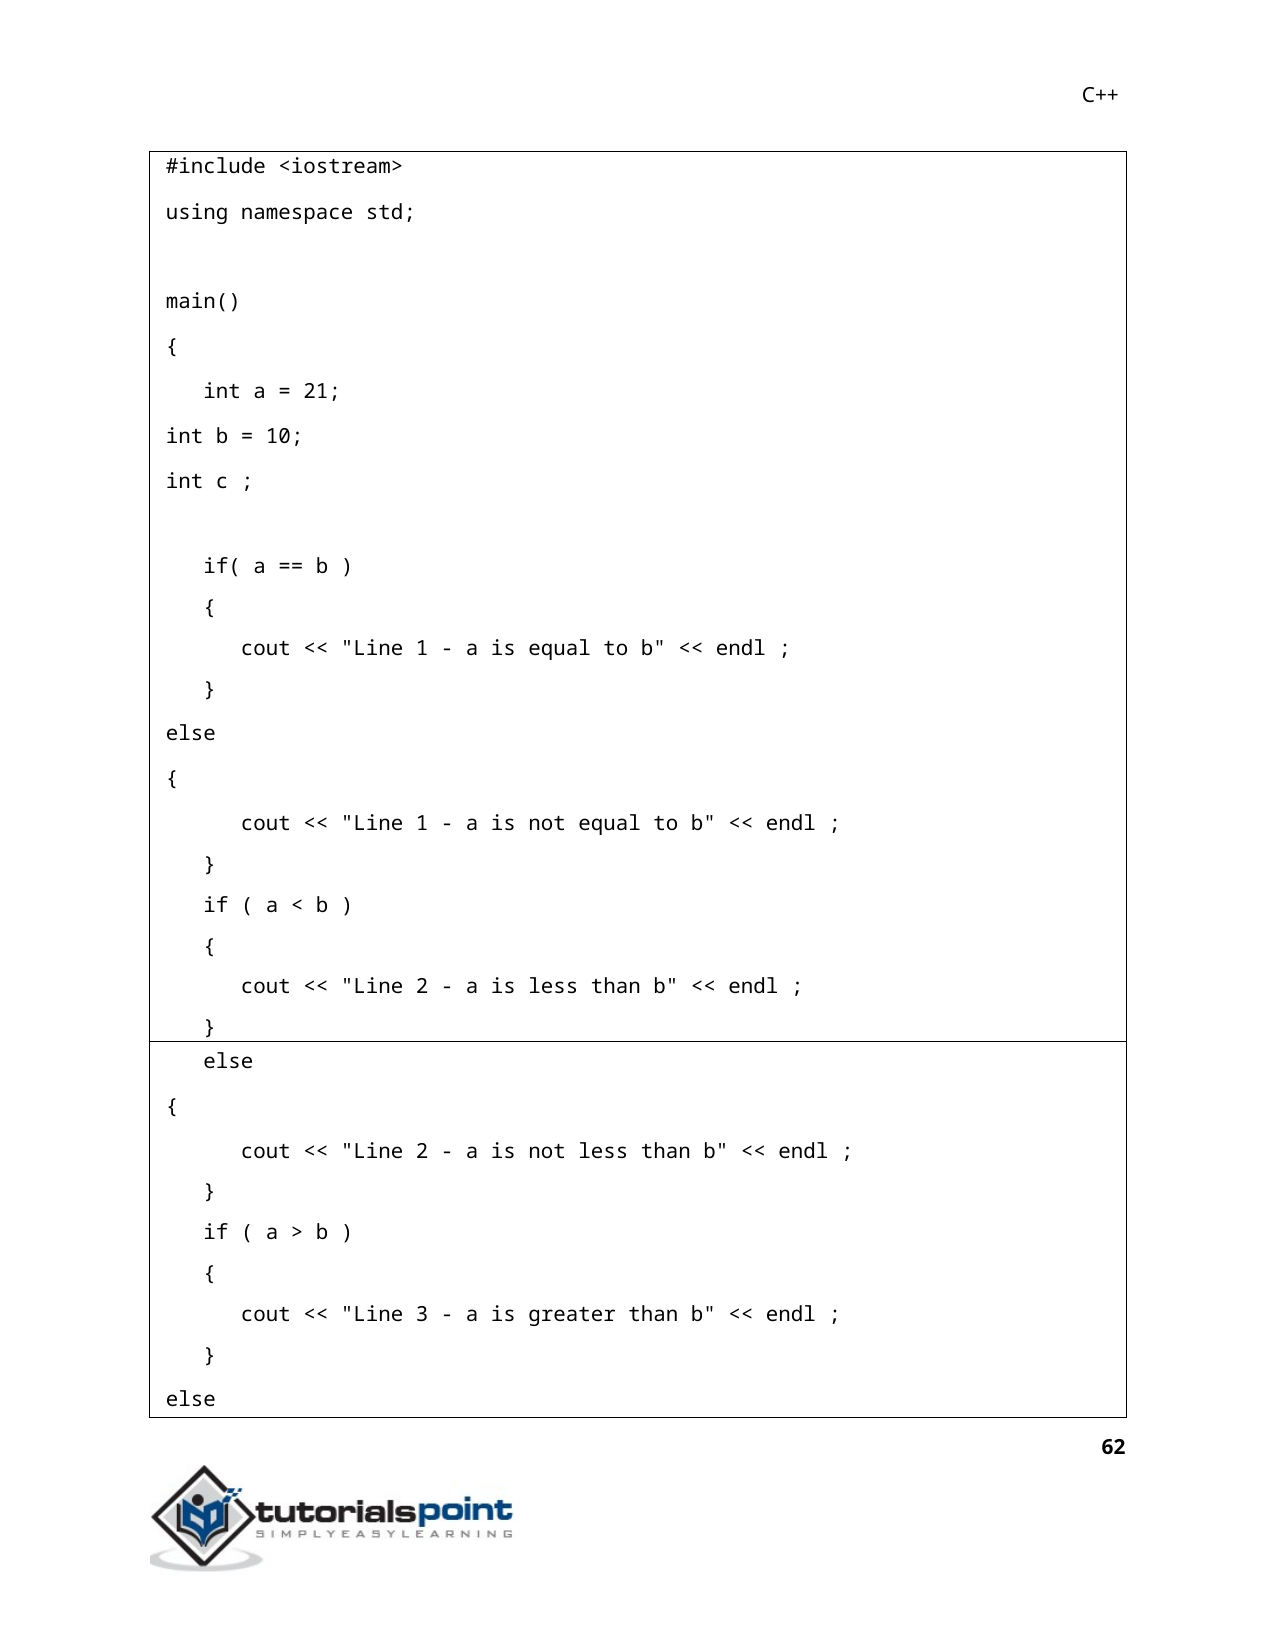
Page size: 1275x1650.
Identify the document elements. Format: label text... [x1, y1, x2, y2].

table_header #include <iostream> using namespace std; main() { int a = 21; int b = 10; int c ; if( a == b ) { cout << "Line 1 - a is equal to b" << endl ; } else { cout << "Line 1 - a is not equal to b" << endl ; } if ( a < b ) { cout << "Line 2 - a is less than b" << endl ; } [150, 152, 1126, 1041]
picture [150, 1465, 519, 1575]
